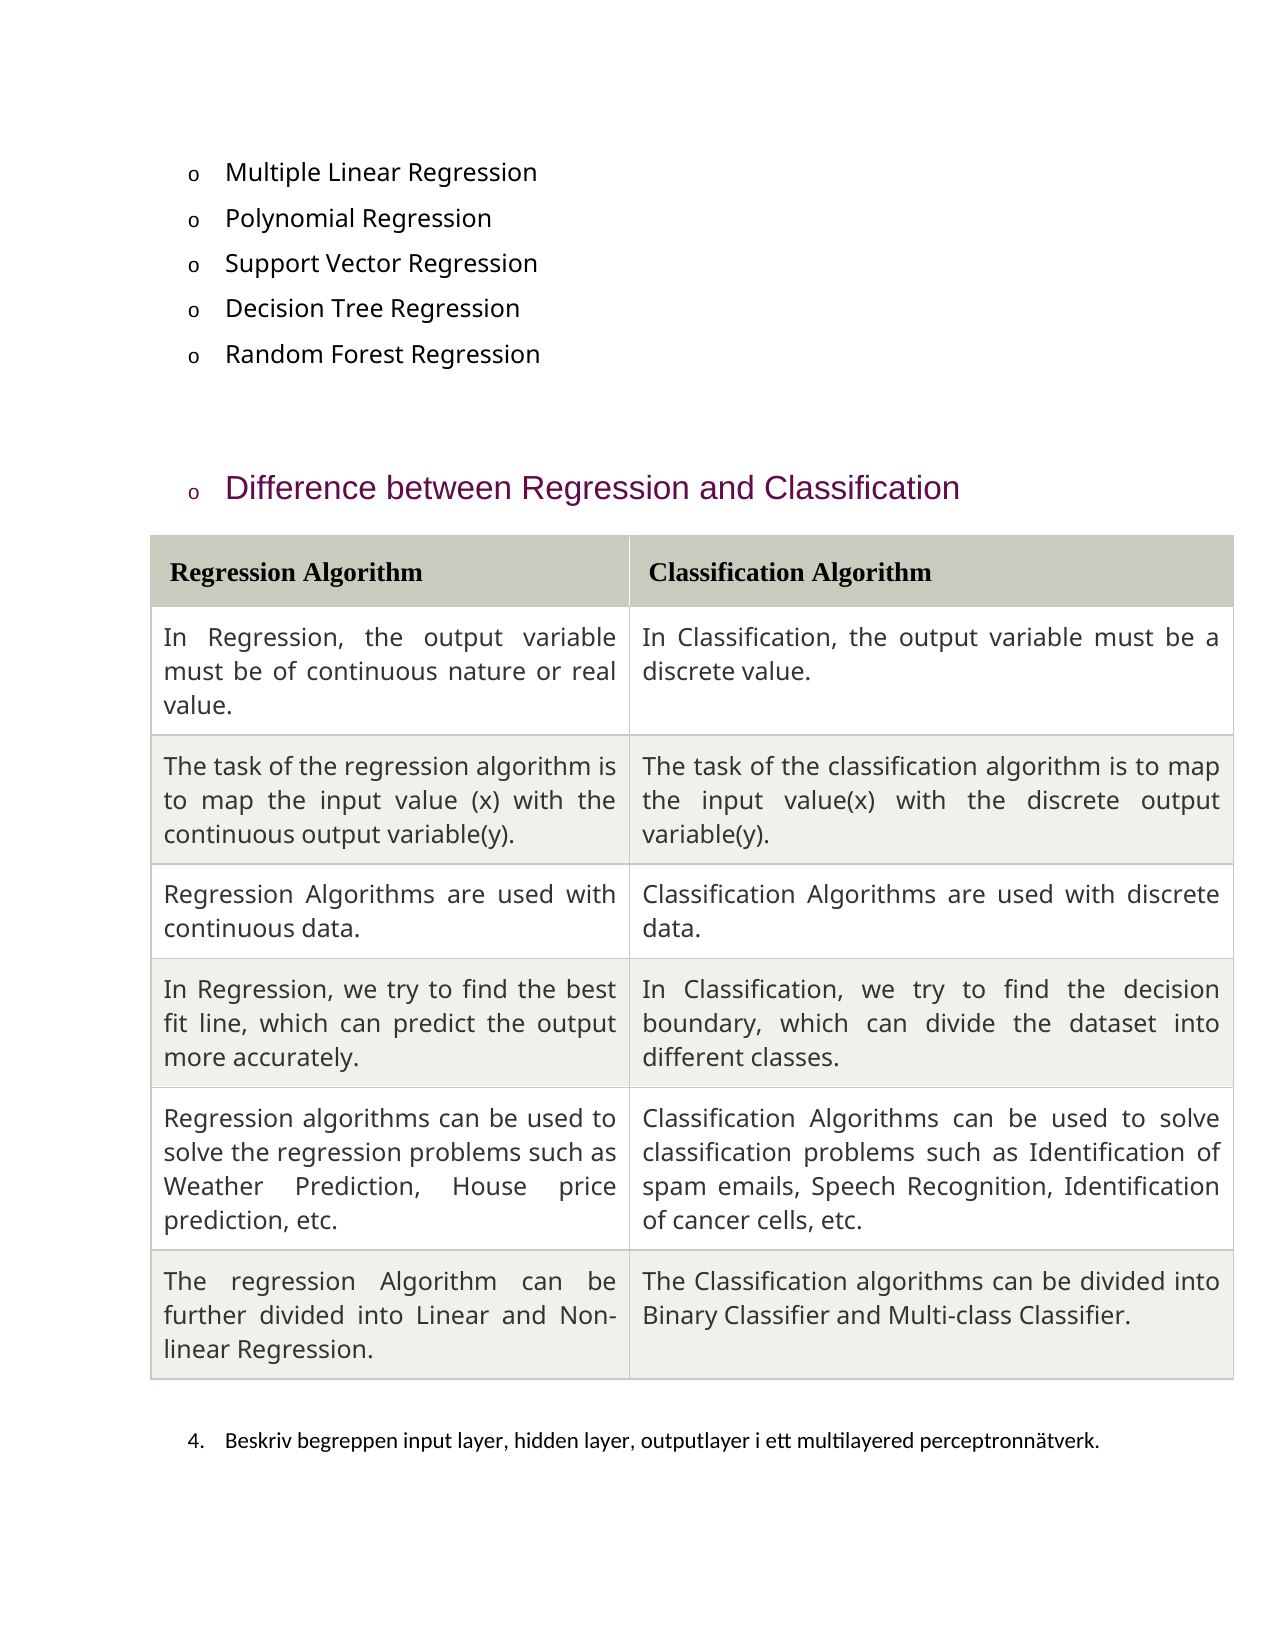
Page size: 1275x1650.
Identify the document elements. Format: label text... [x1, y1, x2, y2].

table_cell Regression algorithms can be used to solve the regression problems such as Weather Prediction, House price prediction, etc. [152, 1088, 629, 1249]
table_cell The regression Algorithm can be further divided into Linear and Non-linear Regression. [152, 1251, 629, 1378]
list Random Forest Regression [187, 331, 1125, 370]
table_cell Regression Algorithms are used with continuous data. [152, 865, 629, 958]
table_cell In Classification, we try to find the decision boundary, which can divide the dataset into different classes. [630, 959, 1233, 1086]
list Polynomial Regression [187, 195, 1125, 234]
list Support Vector Regression [187, 241, 1125, 280]
table_cell In Classification, the output variable must be a discrete value. [630, 607, 1233, 734]
table_cell The Classification algorithms can be divided into Binary Classifier and Multi-class Classifier. [630, 1251, 1233, 1378]
list Decision Tree Regression [187, 286, 1125, 325]
list Beskriv begreppen input layer, hidden layer, outputlayer i ett multilayered perceptronnätverk. [187, 1426, 1125, 1454]
table_cell In Regression, we try to find the best fit line, which can predict the output more accurately. [152, 959, 629, 1086]
table_cell The task of the regression algorithm is to map the input value (x) with the continuous output variable(y). [152, 736, 629, 863]
list Multiple Linear Regression [187, 150, 1125, 189]
table_header Classification Algorithm [630, 537, 1233, 606]
table_cell In Regression, the output variable must be of continuous nature or real value. [152, 607, 629, 734]
table_cell The task of the classification algorithm is to map the input value(x) with the discrete output variable(y). [630, 736, 1233, 863]
list Difference between Regression and Classification [187, 468, 1125, 506]
table_cell Classification Algorithms can be used to solve classification problems such as Identification of spam emails, Speech Recognition, Identification of cancer cells, etc. [630, 1088, 1233, 1249]
table_header Regression Algorithm [152, 537, 629, 606]
table_cell Classification Algorithms are used with discrete data. [630, 865, 1233, 958]
